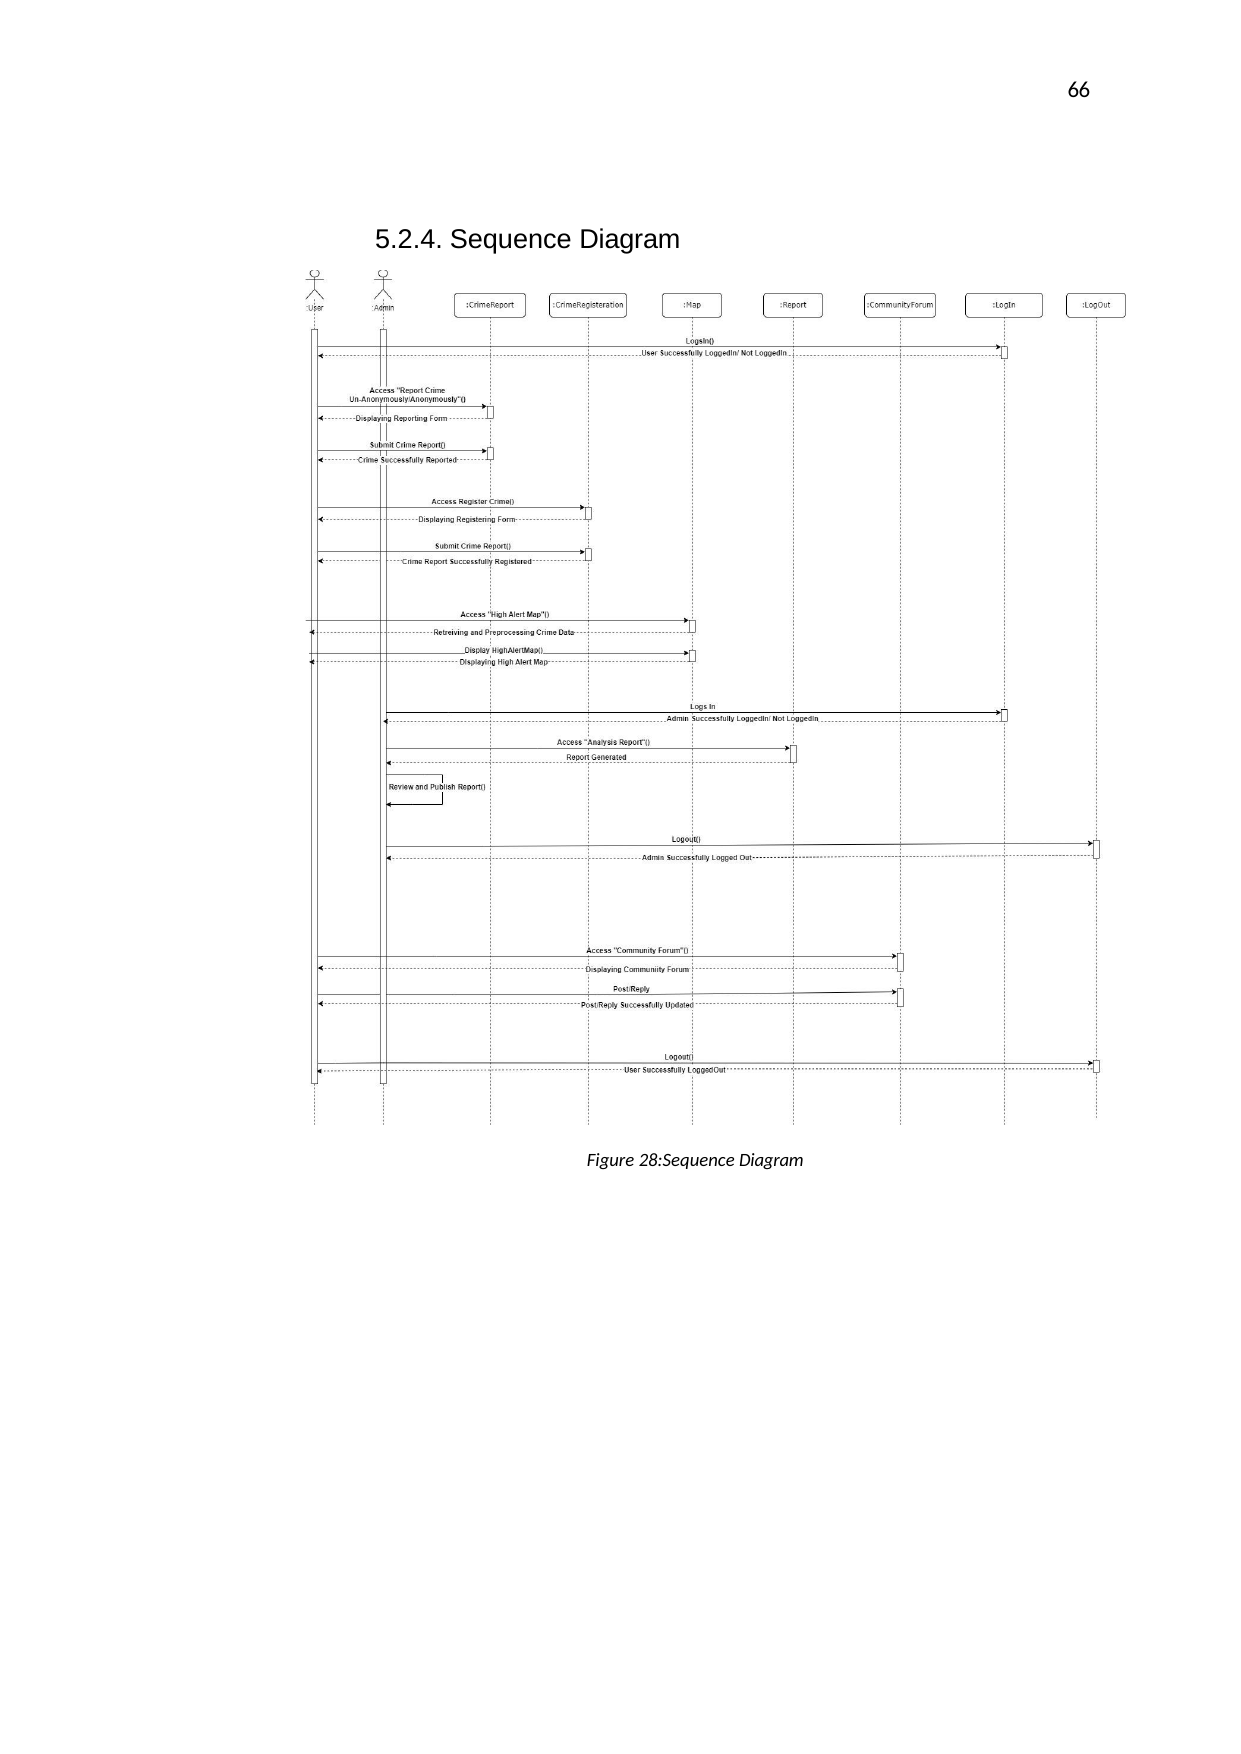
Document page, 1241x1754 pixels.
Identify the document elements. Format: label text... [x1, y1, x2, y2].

picture [304, 270, 1126, 291]
text Figure 28:Sequence Diagram [202, 291, 1188, 1171]
subtitle Sequence Diagram [375, 223, 1188, 254]
